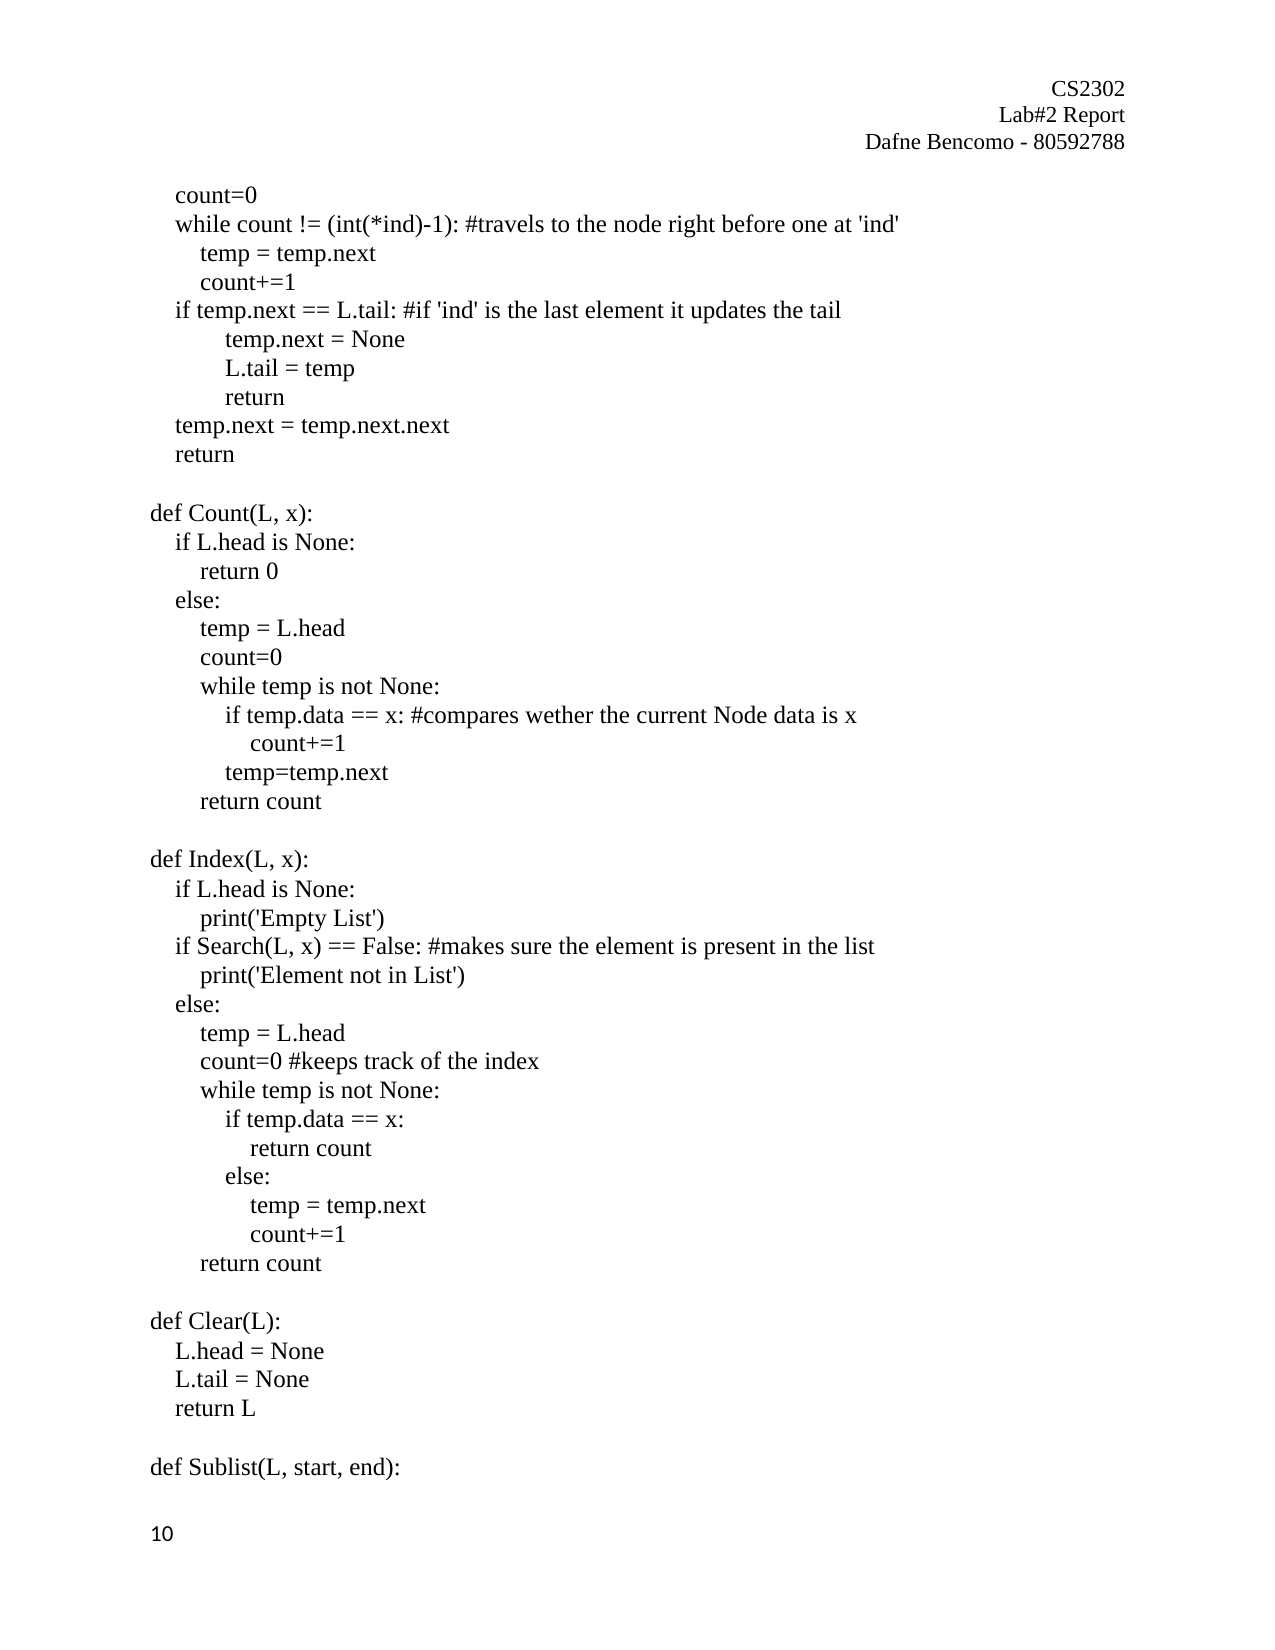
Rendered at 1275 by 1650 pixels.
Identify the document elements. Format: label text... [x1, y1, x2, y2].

text print('Element not in List') [150, 960, 1125, 989]
text ﻿def Clear(L): [150, 1305, 1125, 1336]
text return count [150, 1133, 1125, 1161]
text ﻿def Sublist(L, start, end): [150, 1451, 1125, 1481]
text count=0 #keeps track of the index [150, 1046, 1125, 1075]
text return 0 [150, 556, 1125, 585]
text return count [150, 1248, 1125, 1276]
text count=0 [150, 180, 1125, 209]
text if Search(L, x) == False: #makes sure the element is present in the list [150, 931, 1125, 960]
text temp.next = None [150, 324, 1125, 353]
text temp = temp.next [150, 238, 1125, 267]
text temp=temp.next [150, 757, 1125, 786]
text return [150, 382, 1125, 410]
text temp = L.head [150, 613, 1125, 642]
text else: [150, 1161, 1125, 1190]
text else: [150, 989, 1125, 1018]
text if L.head is None: [150, 527, 1125, 556]
text return count [150, 786, 1125, 815]
text count+=1 [150, 267, 1125, 295]
text temp.next = temp.next.next [150, 410, 1125, 439]
text L.tail = temp [150, 353, 1125, 382]
text if temp.data == x: #compares wether the current Node data is x [150, 700, 1125, 728]
text if temp.next == L.tail: #if 'ind' is the last element it updates the tail [150, 295, 1125, 324]
text temp = temp.next [150, 1190, 1125, 1219]
text return L [150, 1393, 1125, 1422]
text if L.head is None: [150, 874, 1125, 903]
text while temp is not None: [150, 671, 1125, 700]
text L.tail = None [150, 1364, 1125, 1393]
text else: [150, 585, 1125, 613]
text count=0 [150, 642, 1125, 671]
text count+=1 [150, 1219, 1125, 1248]
text return [150, 439, 1125, 468]
text while temp is not None: [150, 1075, 1125, 1104]
text ﻿def Index(L, x): [150, 843, 1125, 874]
text while count != (int(*ind)-1): #travels to the node right before one at 'ind' [150, 209, 1125, 238]
text temp = L.head [150, 1018, 1125, 1046]
text L.head = None [150, 1336, 1125, 1364]
text count+=1 [150, 728, 1125, 757]
text ﻿def Count(L, x): [150, 497, 1125, 527]
text if temp.data == x: [150, 1104, 1125, 1133]
text print('Empty List') [150, 903, 1125, 931]
